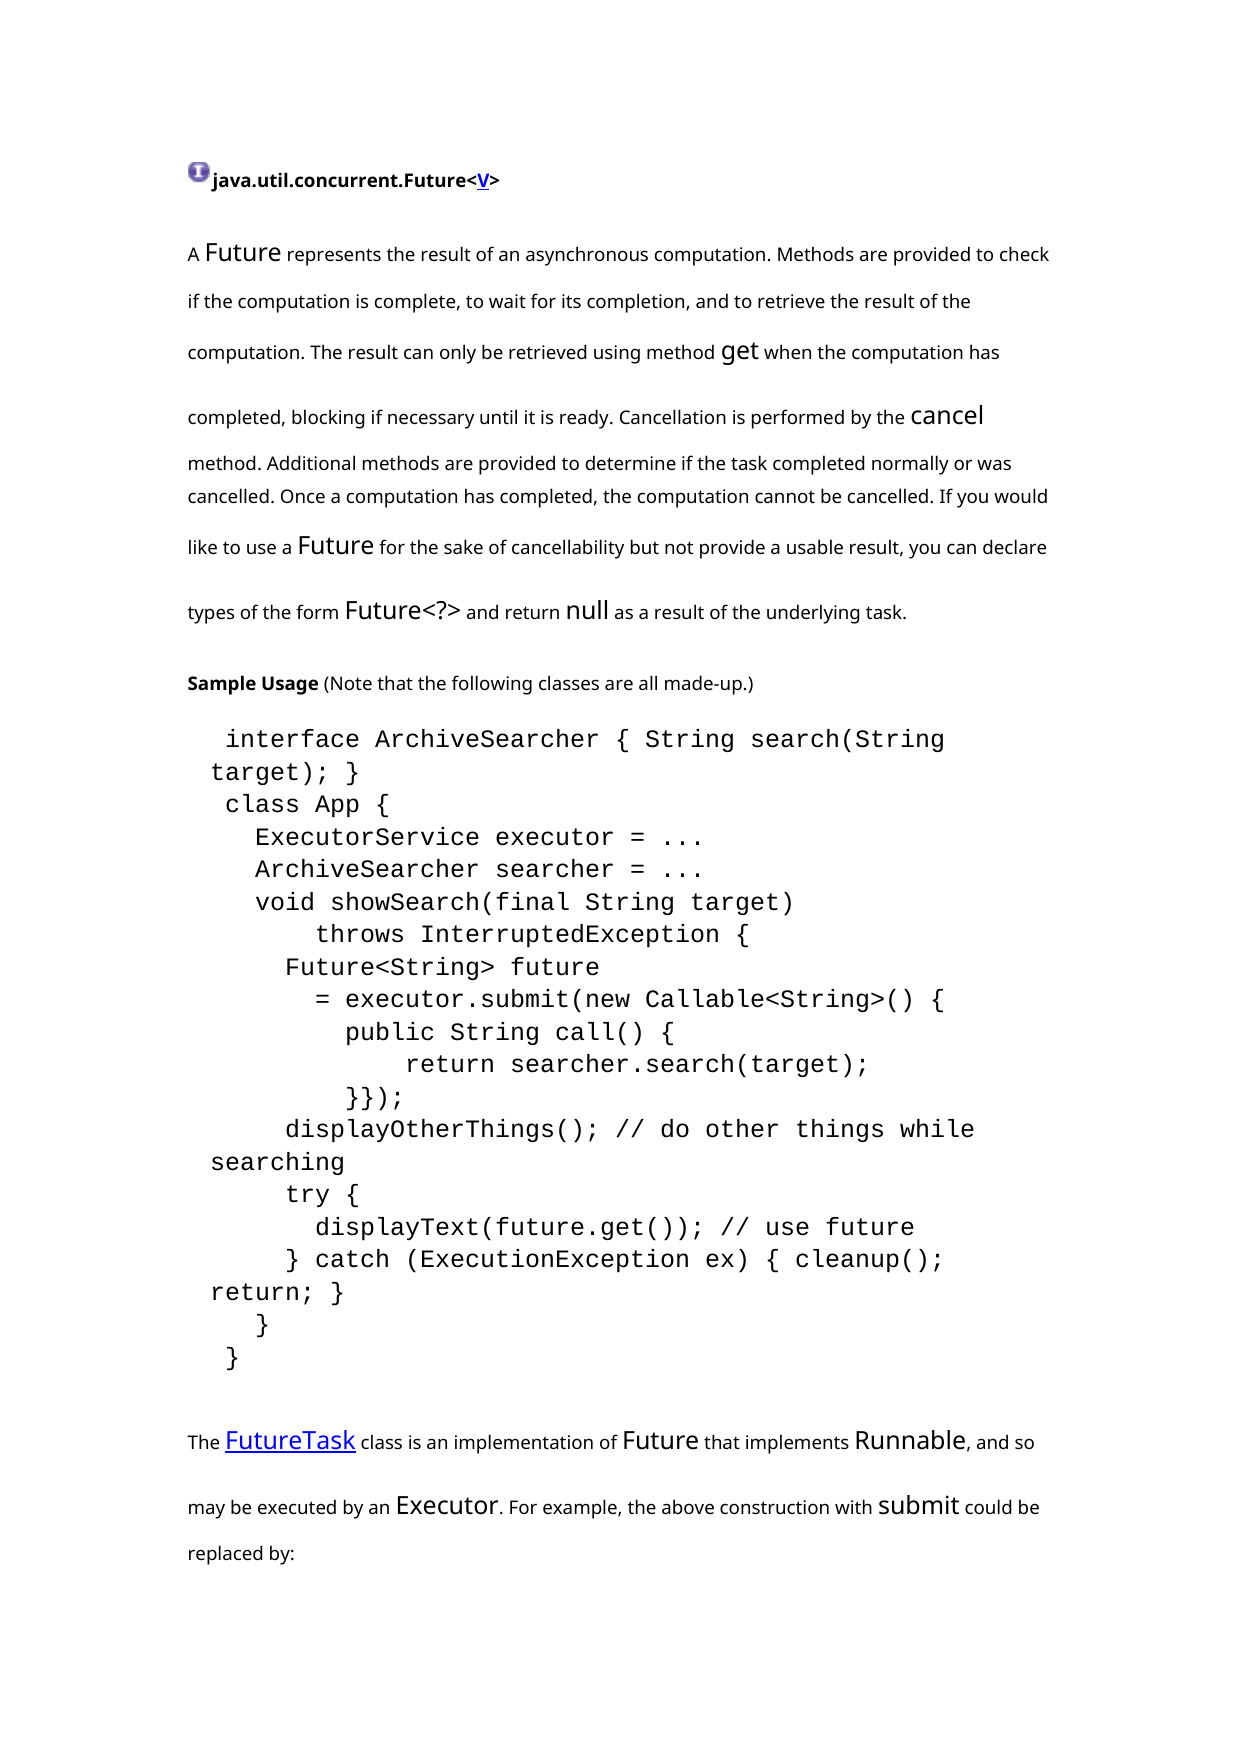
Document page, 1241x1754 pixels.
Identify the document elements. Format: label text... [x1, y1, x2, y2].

text try { [210, 1179, 1053, 1212]
text displayText(future.get()); // use future [210, 1212, 1053, 1244]
text Future<String> future [210, 952, 1053, 984]
picture [187, 162, 213, 187]
text } catch (ExecutionException ex) { cleanup(); return; } [210, 1244, 1053, 1309]
text The FutureTask class is an implementation of Future that implements Runnable, and so may be executed by an Executor. For example, the above construction with submit could be replaced by: [187, 1407, 1053, 1569]
text return searcher.search(target); [210, 1049, 1053, 1082]
text ExecutorService executor = ... [210, 822, 1053, 854]
text = executor.submit(new Callable<String>() { [210, 984, 1053, 1017]
text class App { [210, 789, 1053, 822]
text Sample Usage (Note that the following classes are all made-up.) [187, 667, 1053, 699]
text A Future represents the result of an asynchronous computation. Methods are provided to check if the computation is complete, to wait for its completion, and to retrieve the result of the computation. The result can only be retrieved using method get when the computation has completed, blocking if necessary until it is ready. Cancellation is performed by the cancel method. Additional methods are provided to determine if the task completed normally or was cancelled. Once a computation has completed, the computation cannot be cancelled. If you would like to use a Future for the sake of cancellability but not provide a usable result, you can declare types of the form Future<?> and return null as a result of the underlying task. [187, 219, 1053, 642]
text java.util.concurrent.Future<V> [187, 162, 1053, 194]
text public String call() { [210, 1017, 1053, 1049]
text throws InterruptedException { [210, 919, 1053, 952]
text } [210, 1309, 1053, 1342]
text }}); [210, 1082, 1053, 1114]
text displayOtherThings(); // do other things while searching [210, 1114, 1053, 1179]
text } [210, 1342, 1053, 1374]
text ArchiveSearcher searcher = ... [210, 854, 1053, 887]
text interface ArchiveSearcher { String search(String target); } [210, 724, 1053, 789]
text void showSearch(final String target) [210, 887, 1053, 919]
